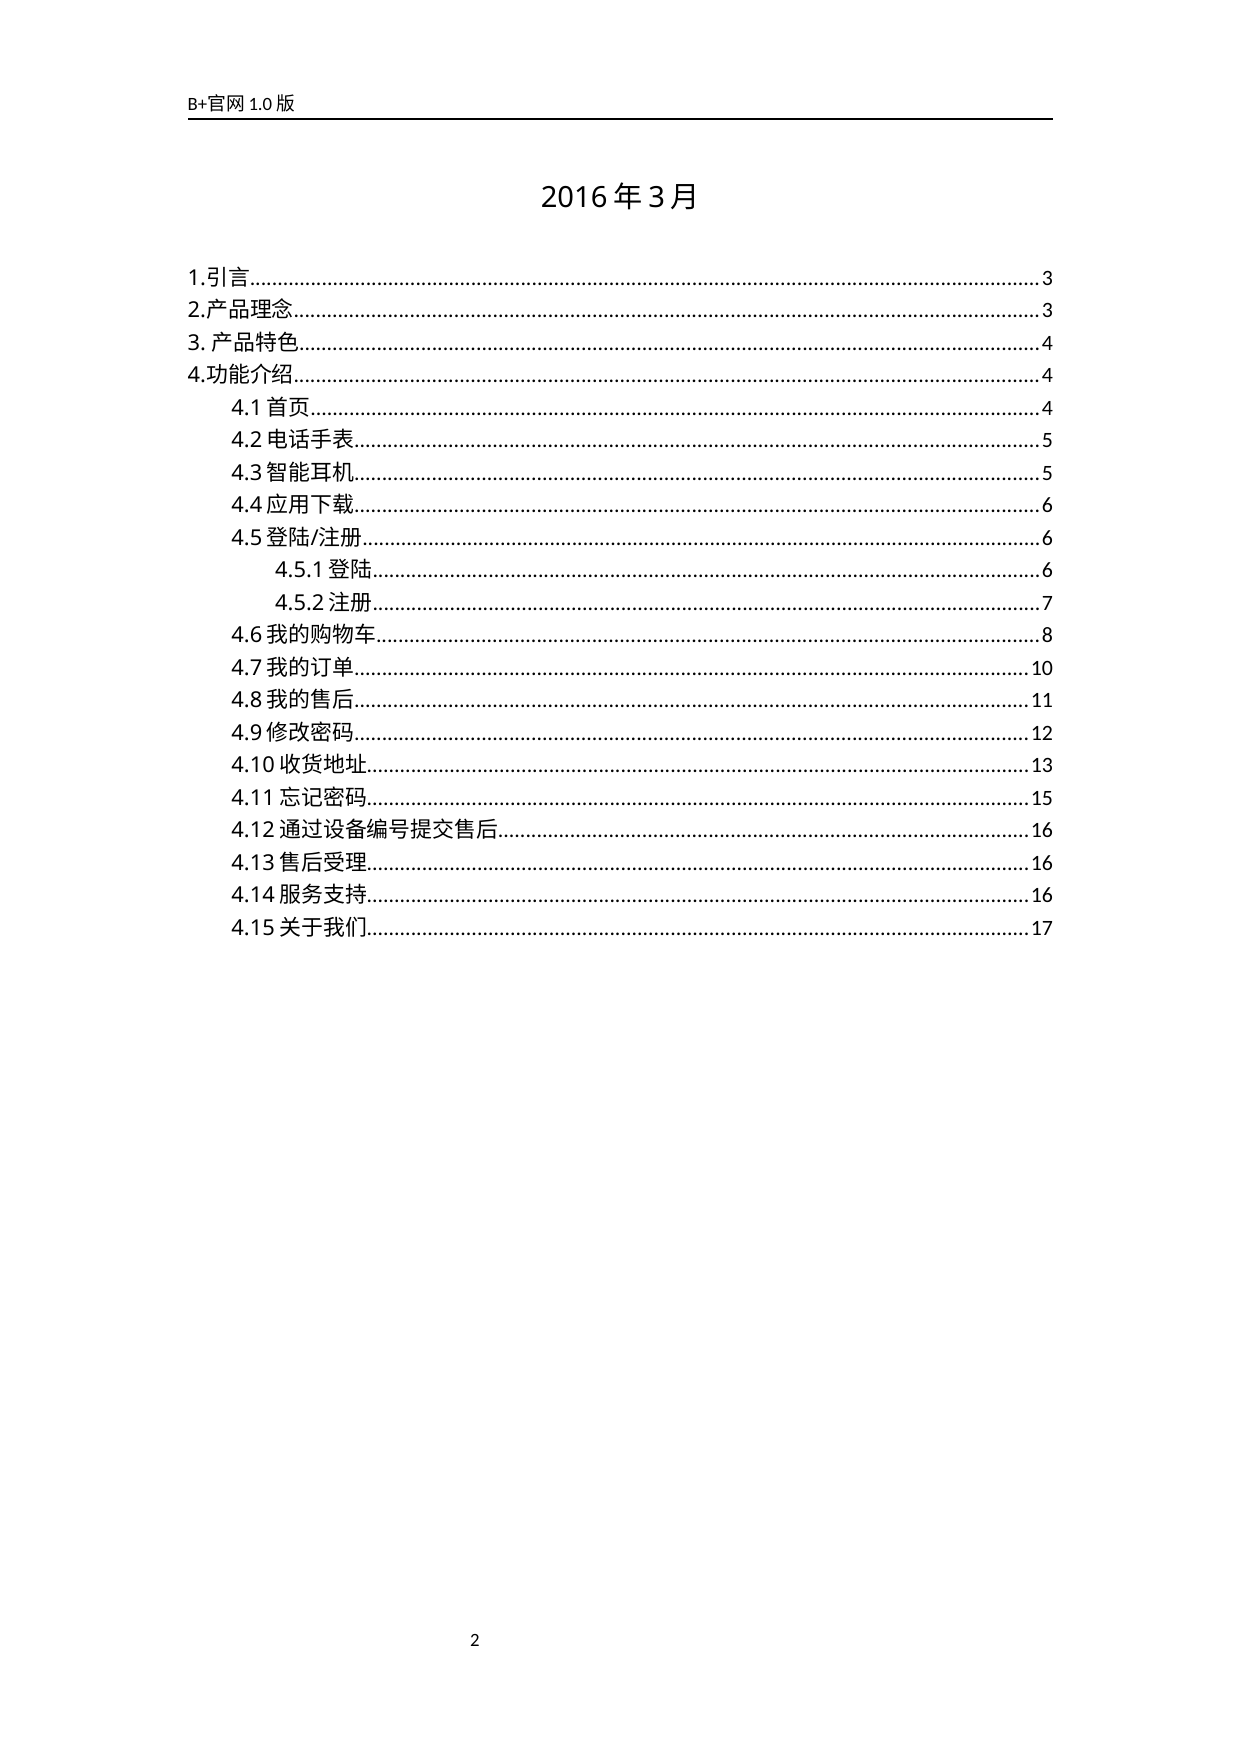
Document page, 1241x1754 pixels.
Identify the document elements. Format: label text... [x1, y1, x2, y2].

text 4.4应用下载 6 [231, 487, 1053, 519]
text 4.9修改密码 12 [231, 714, 1053, 747]
text 2016年3月 [187, 162, 1053, 227]
text 4.5.1登陆 6 [275, 552, 1053, 584]
text 4.5.2注册 7 [275, 584, 1053, 617]
text 4.1首页 4 [231, 389, 1053, 422]
text 4.10收货地址 13 [231, 747, 1053, 779]
text 4.14服务支持 16 [231, 877, 1053, 909]
text 1.引言 3 [187, 259, 1053, 292]
text 4.2电话手表 5 [231, 422, 1053, 454]
text 4.13售后受理 16 [231, 844, 1053, 877]
text 4.3智能耳机 5 [231, 454, 1053, 487]
text 2.产品理念 3 [187, 292, 1053, 324]
text 4.12通过设备编号提交售后 16 [231, 812, 1053, 844]
text 3. 产品特色 4 [187, 324, 1053, 357]
text 4.5登陆/注册 6 [231, 519, 1053, 552]
text 4.功能介绍 4 [187, 357, 1053, 389]
text 4.8我的售后 11 [231, 682, 1053, 714]
text 4.15关于我们 17 [231, 909, 1053, 942]
text 4.7我的订单 10 [231, 649, 1053, 682]
text 4.6我的购物车 8 [231, 617, 1053, 649]
text 4.11忘记密码 15 [231, 779, 1053, 812]
